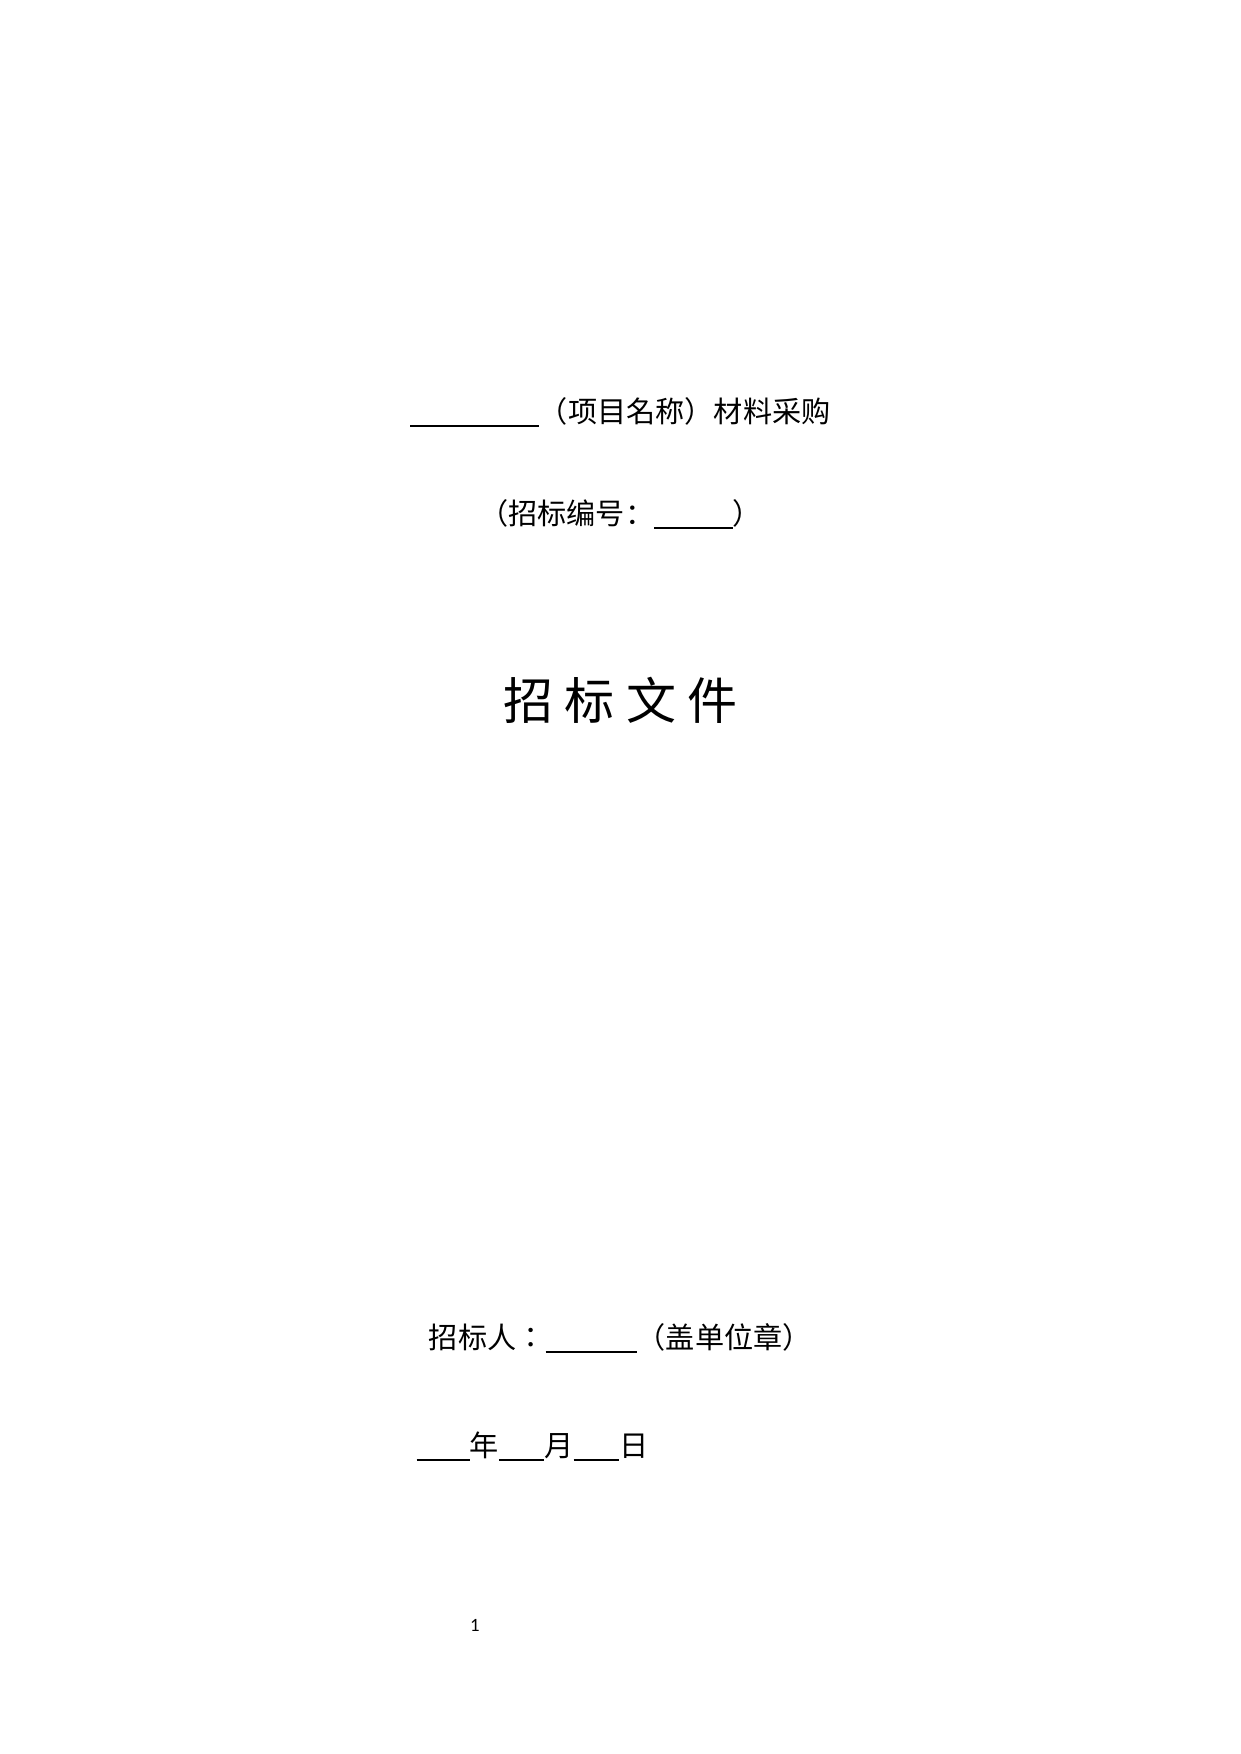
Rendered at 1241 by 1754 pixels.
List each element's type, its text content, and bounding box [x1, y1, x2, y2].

text 年 月 日 [198, 1425, 1053, 1465]
text 招标人： （盖单位章） [187, 1318, 1053, 1357]
text 招 标 文 件 [187, 666, 1053, 734]
text （招标编号： ） [187, 490, 1053, 533]
text （项目名称）材料采购 [187, 388, 1053, 431]
